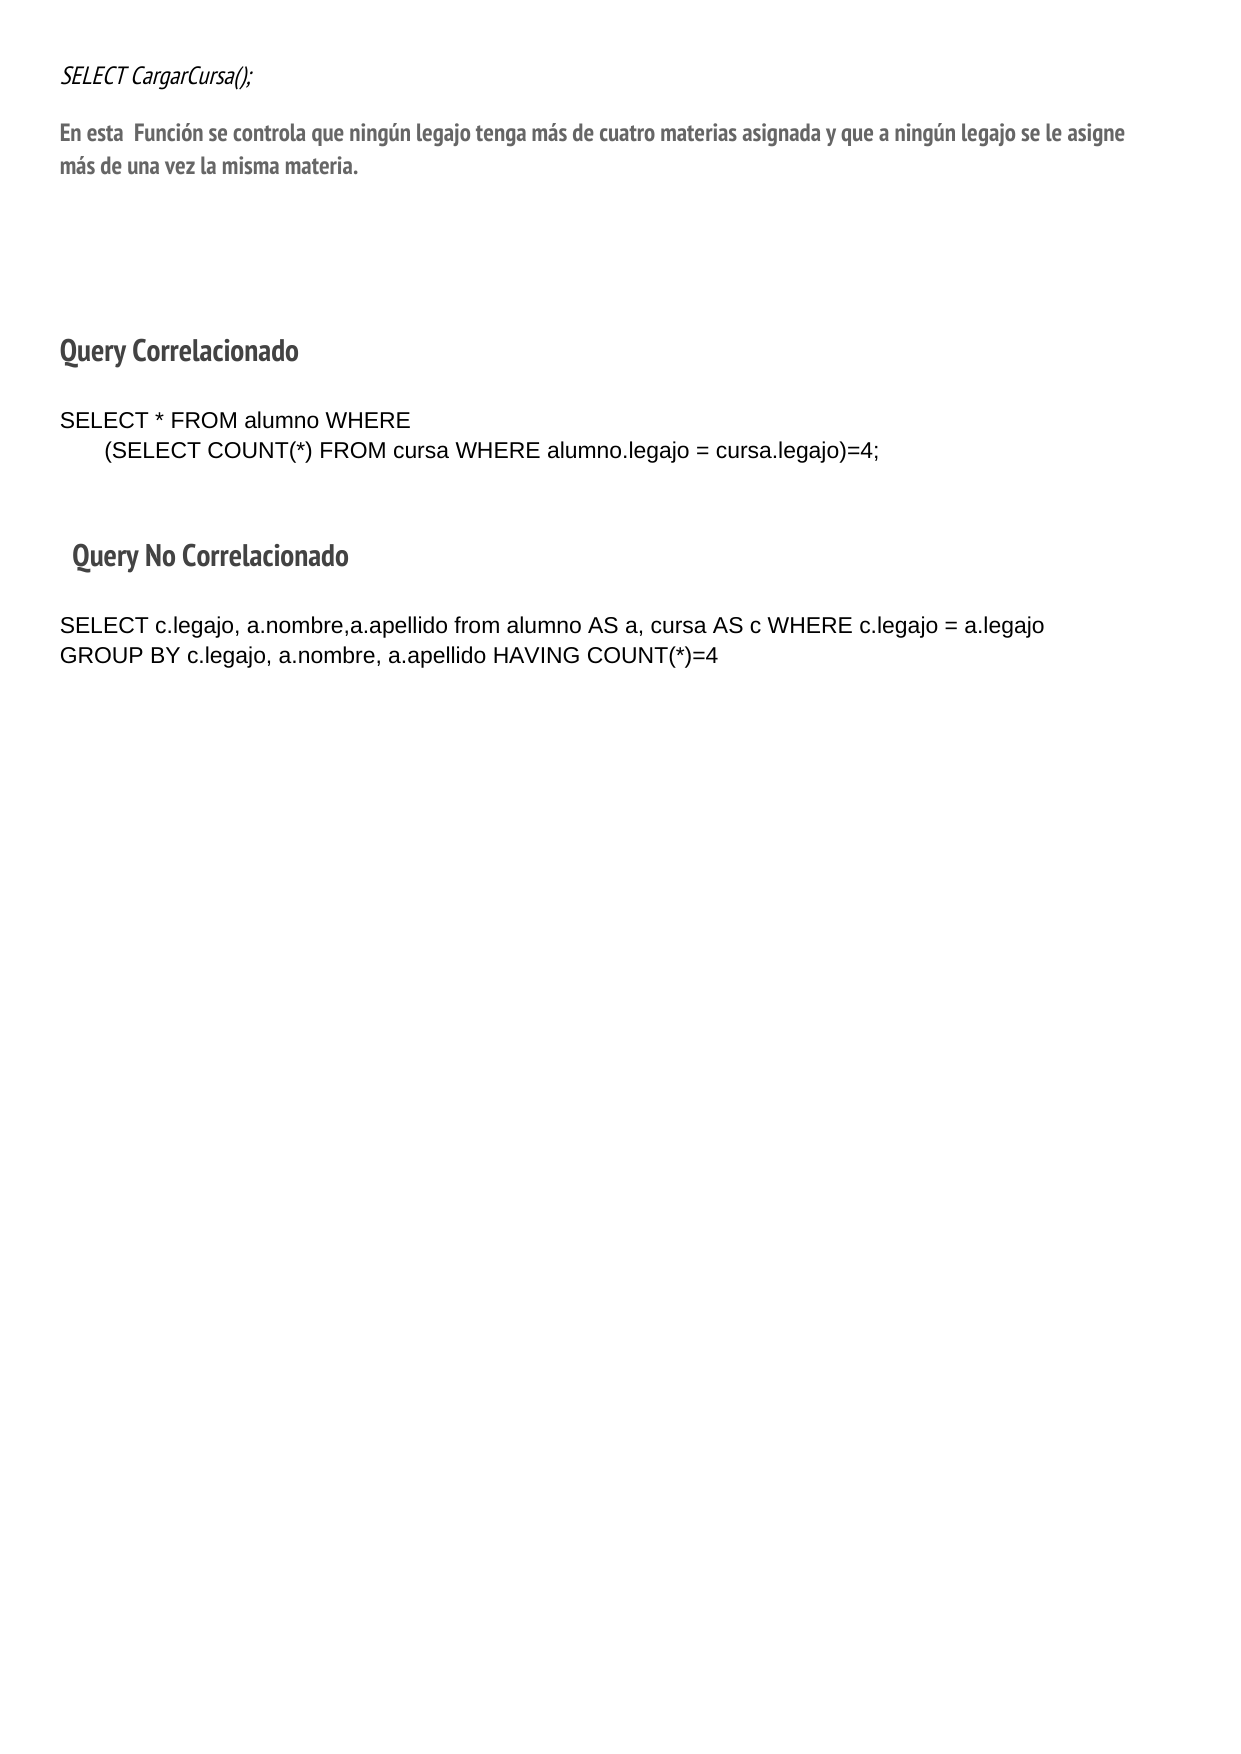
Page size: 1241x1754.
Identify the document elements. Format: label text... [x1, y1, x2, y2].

subtitle Query No Correlacionado [59, 535, 1165, 575]
text GROUP BY c.legajo, a.nombre, a.apellido HAVING COUNT(*)=4 [59, 642, 1165, 668]
text SELECT * FROM alumno WHERE [59, 407, 1165, 433]
subtitle En esta Función se controla que ningún legajo tenga más de cuatro materias asignada y que a ningún legajo se le asigne más de una vez la misma materia. [59, 116, 1165, 181]
text (SELECT COUNT(*) FROM cursa WHERE alumno.legajo = cursa.legajo)=4; [59, 437, 1165, 463]
subtitle SELECT CargarCursa(); [59, 59, 1165, 91]
text SELECT c.legajo, a.nombre,a.apellido from alumno AS a, cursa AS c WHERE c.legajo = a.legajo [59, 612, 1165, 638]
subtitle Query Correlacionado [59, 330, 1165, 370]
